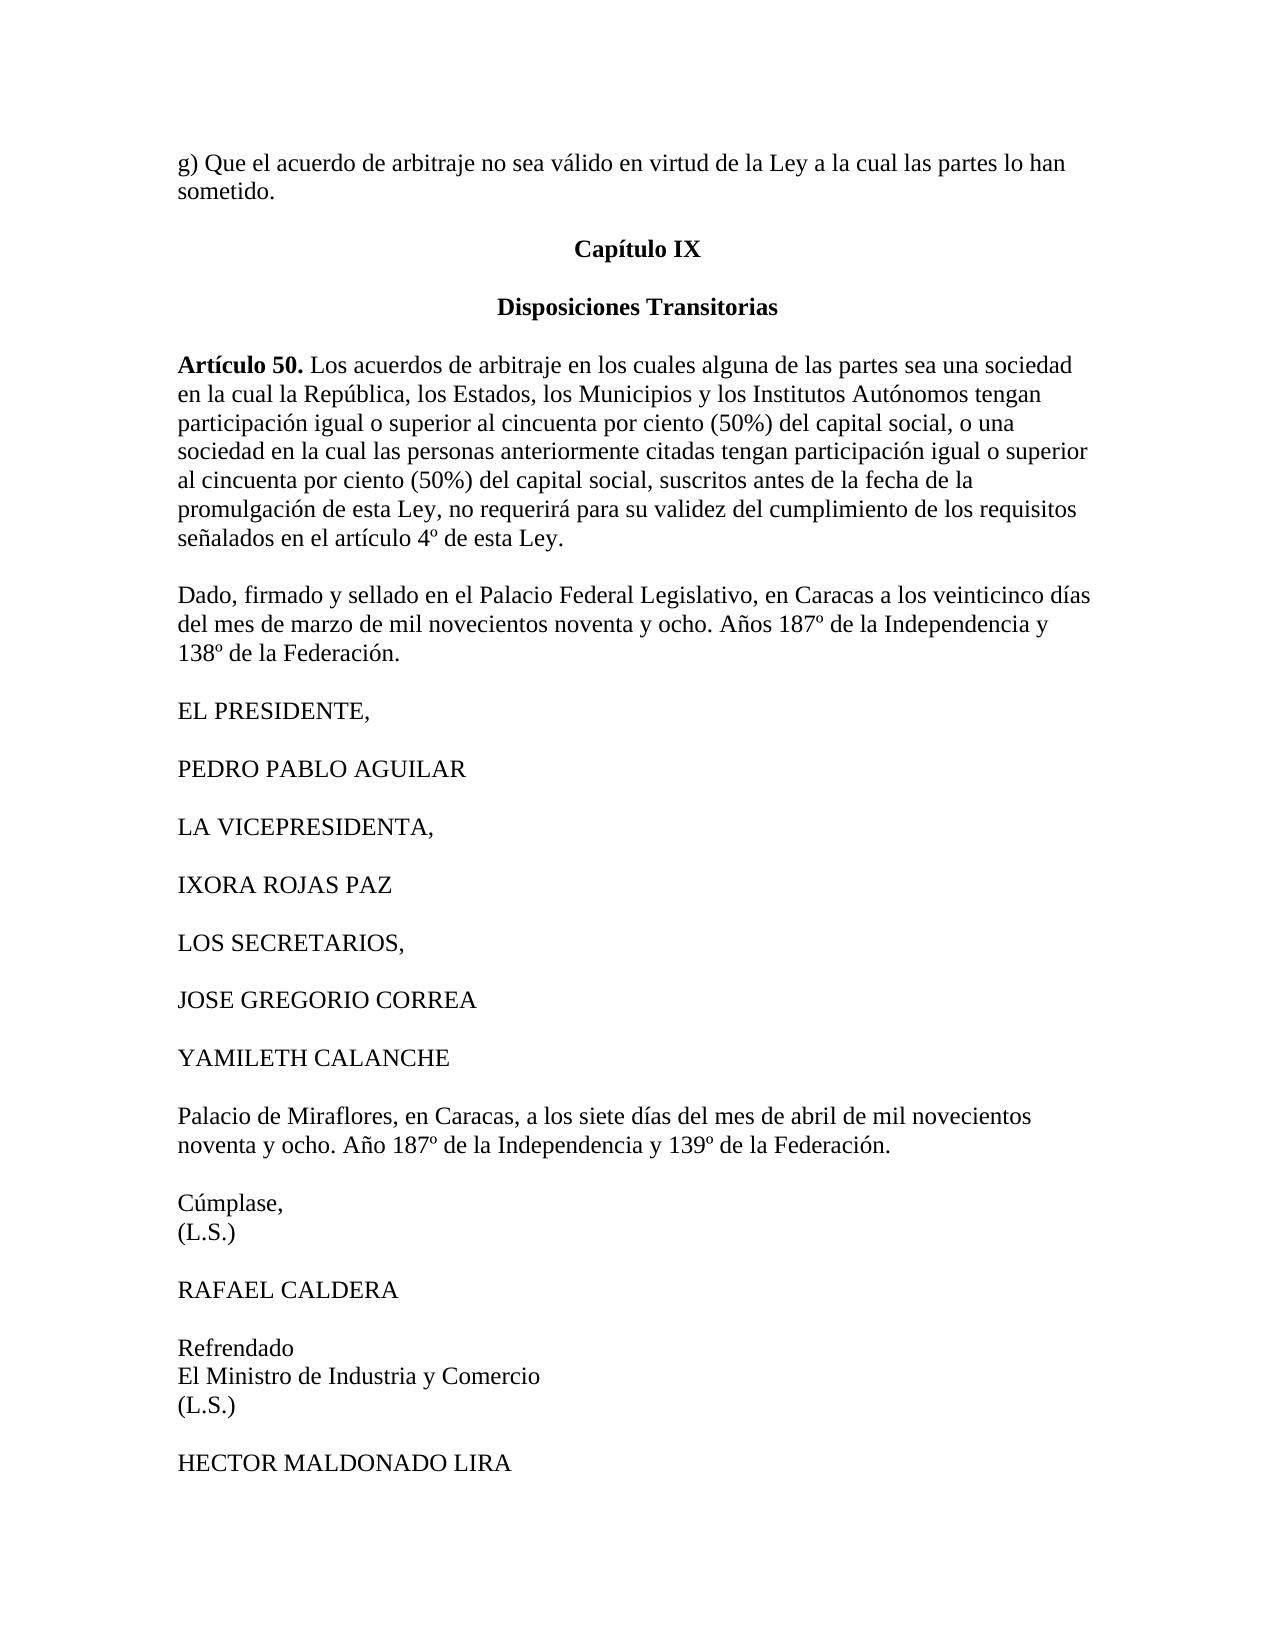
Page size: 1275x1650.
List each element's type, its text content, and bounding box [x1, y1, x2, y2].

text JOSE GREGORIO CORREA [177, 986, 1098, 1014]
text LOS SECRETARIOS, [177, 928, 1098, 956]
text IXORA ROJAS PAZ [177, 870, 1098, 898]
text EL PRESIDENTE, [177, 696, 1098, 725]
text g) Que el acuerdo de arbitraje no sea válido en virtud de la Ley a la cual las partes lo han sometido. [177, 148, 1098, 205]
text RAFAEL CALDERA [177, 1275, 1098, 1303]
text Refrendado El Ministro de Industria y Comercio (L.S.) [177, 1333, 1098, 1419]
text Cúmplase, (L.S.) [177, 1188, 1098, 1246]
text LA VICEPRESIDENTA, [177, 812, 1098, 841]
text Dado, firmado y sellado en el Palacio Federal Legislativo, en Caracas a los veinticinco días del mes de marzo de mil novecientos noventa y ocho. Años 187º de la Independencia y 138º de la Federación. [177, 581, 1098, 667]
text PEDRO PABLO AGUILAR [177, 754, 1098, 783]
text Disposiciones Transitorias [177, 292, 1098, 321]
text Capítulo IX [177, 234, 1098, 263]
text Artículo 50. Los acuerdos de arbitraje en los cuales alguna de las partes sea una sociedad en la cual la República, los Estados, los Municipios y los Institutos Autónomos tengan participación igual o superior al cincuenta por ciento (50%) del capital social, o una sociedad en la cual las personas anteriormente citadas tengan participación igual o superior al cincuenta por ciento (50%) del capital social, suscritos antes de la fecha de la promulgación de esta Ley, no requerirá para su validez del cumplimiento de los requisitos señalados en el artículo 4º de esta Ley. [177, 350, 1098, 551]
text Palacio de Miraflores, en Caracas, a los siete días del mes de abril de mil novecientos noventa y ocho. Año 187º de la Independencia y 139º de la Federación. [177, 1101, 1098, 1159]
text YAMILETH CALANCHE [177, 1043, 1098, 1072]
text HECTOR MALDONADO LIRA [177, 1448, 1098, 1477]
